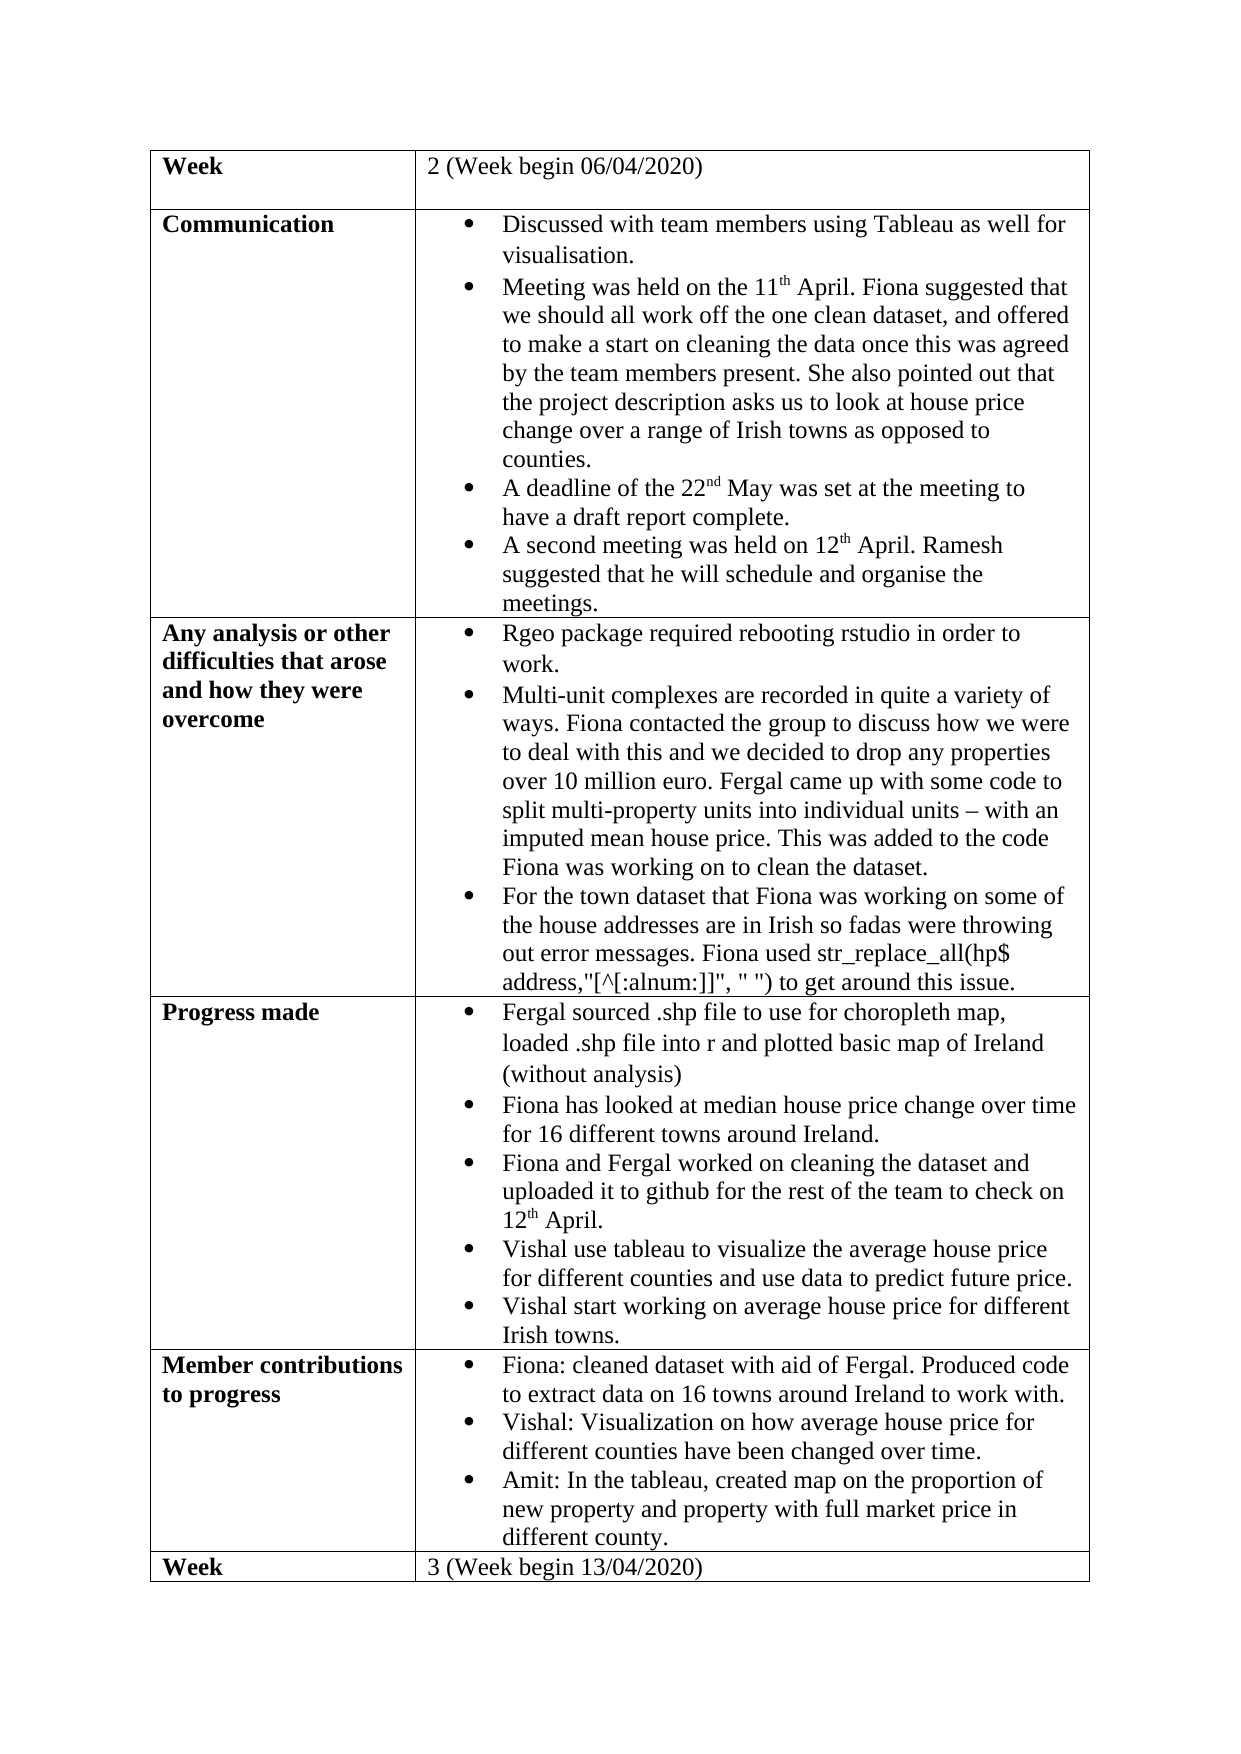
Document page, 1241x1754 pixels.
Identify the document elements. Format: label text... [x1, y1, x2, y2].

table_cell Any analysis or other difficulties that arose and how they were overcome [151, 618, 415, 996]
table_cell Progress made [151, 997, 415, 1349]
table_cell Fergal sourced .shp file to use for choropleth map, loaded .shp file into r and plotted basic map of Ireland (without analysis) Fiona has looked at median house price change over time for 16 different towns around Ireland. Fiona and Fergal worked on cleaning the dataset and uploaded it to github for the rest of the team to check on 12th April. Vishal use tableau to visualize the average house price for different counties and use data to predict future price. Vishal start working on average house price for different Irish towns. [416, 997, 1089, 1349]
table_cell 3 (Week begin 13/04/2020) [416, 1552, 1089, 1581]
table_cell Fiona: cleaned dataset with aid of Fergal. Produced code to extract data on 16 towns around Ireland to work with. Vishal: Visualization on how average house price for different counties have been changed over time. Amit: In the tableau, created map on the proportion of new property and property with full market price in different county. [416, 1350, 1089, 1551]
table_header Week [151, 151, 415, 208]
table_cell Discussed with team members using Tableau as well for visualisation. Meeting was held on the 11th April. Fiona suggested that we should all work off the one clean dataset, and offered to make a start on cleaning the data once this was agreed by the team members present. She also pointed out that the project description asks us to look at house price change over a range of Irish towns as opposed to counties. A deadline of the 22nd May was set at the meeting to have a draft report complete. A second meeting was held on 12th April. Ramesh suggested that he will schedule and organise the meetings. [416, 210, 1089, 617]
table_cell Rgeo package required rebooting rstudio in order to work. Multi-unit complexes are recorded in quite a variety of ways. Fiona contacted the group to discuss how we were to deal with this and we decided to drop any properties over 10 million euro. Fergal came up with some code to split multi-property units into individual units – with an imputed mean house price. This was added to the code Fiona was working on to clean the dataset. For the town dataset that Fiona was working on some of the house addresses are in Irish so fadas were throwing out error messages. Fiona used str_replace_all(hp$ address,"[^[:alnum:]]", " ") to get around this issue. [416, 618, 1089, 996]
table_cell Communication [151, 210, 415, 617]
table_cell Member contributions to progress [151, 1350, 415, 1551]
table_header 2 (Week begin 06/04/2020) [416, 151, 1089, 208]
table_cell Week [151, 1552, 415, 1581]
